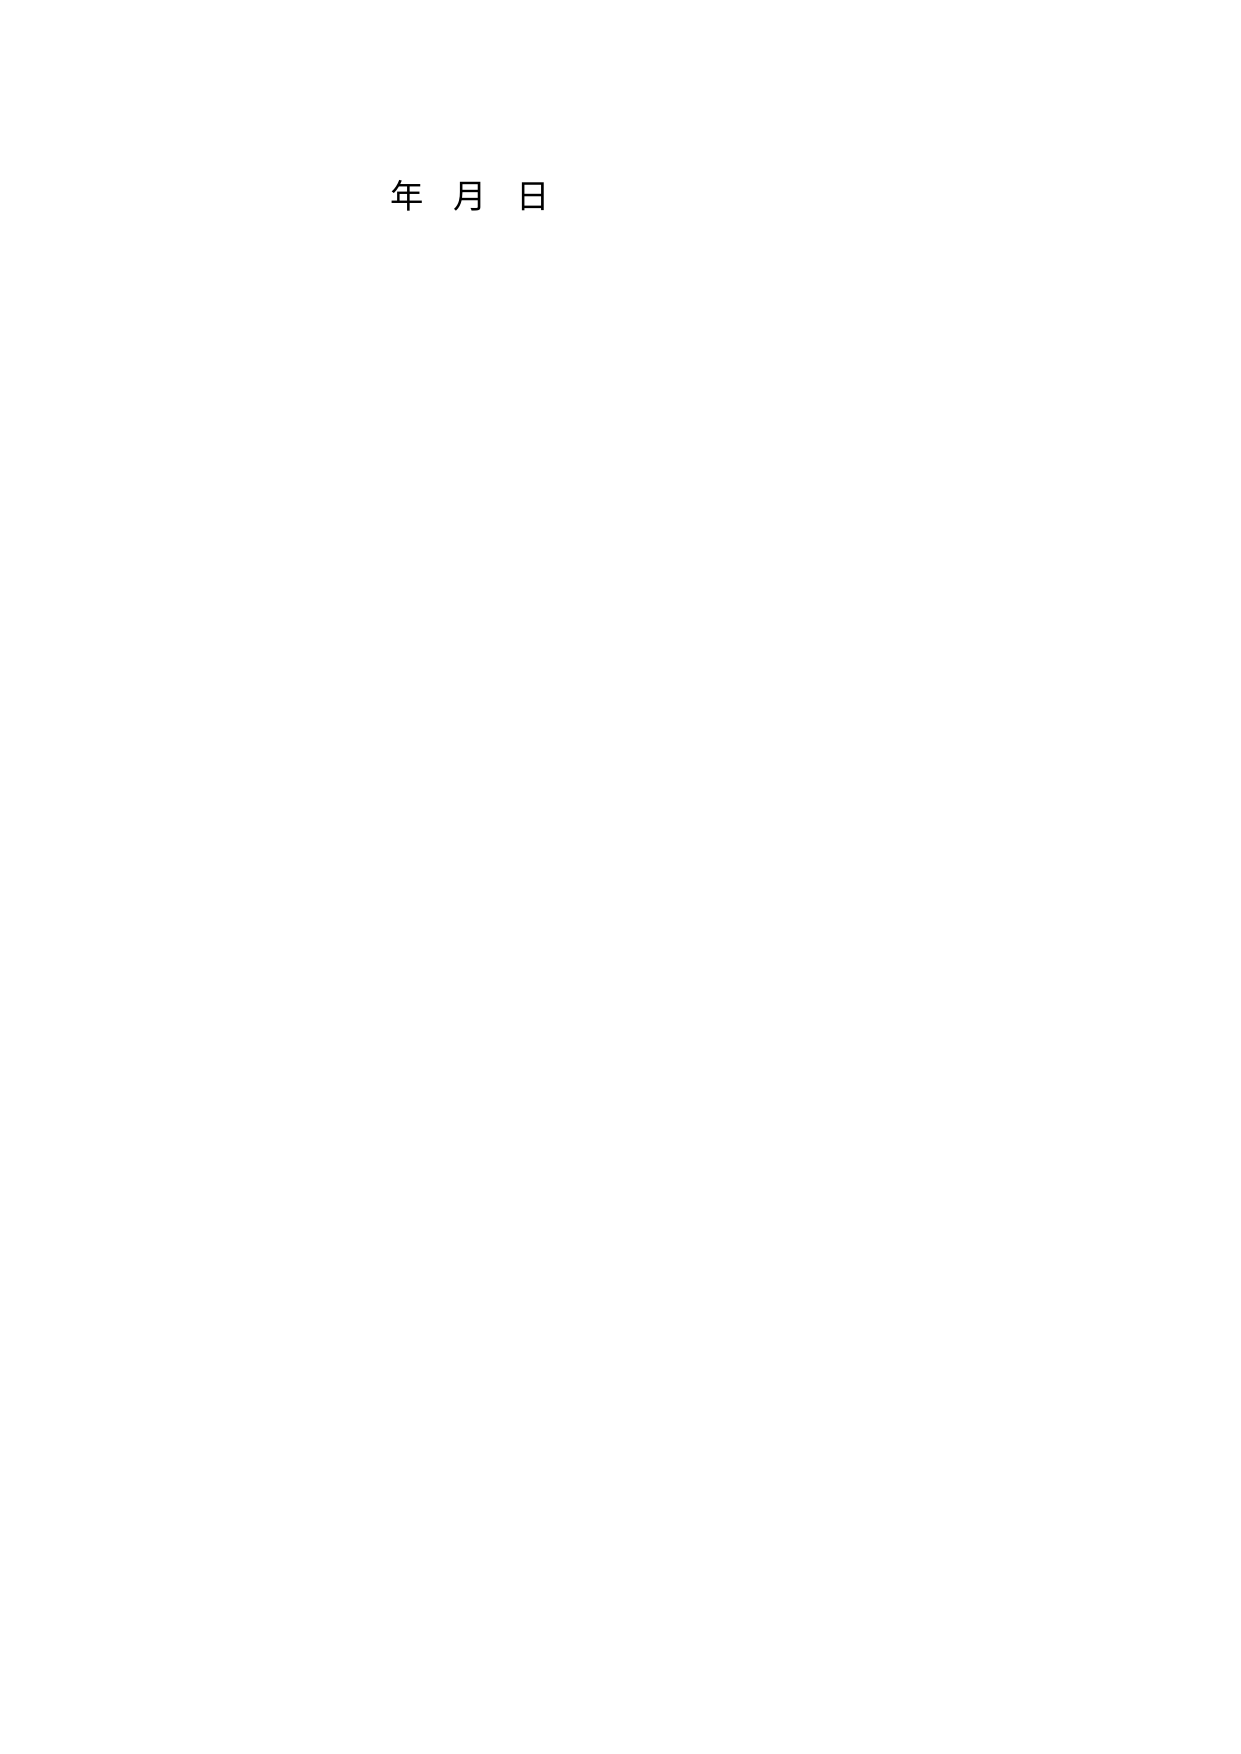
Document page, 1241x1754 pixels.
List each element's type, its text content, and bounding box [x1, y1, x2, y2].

text 年 月 日 [187, 162, 1053, 227]
